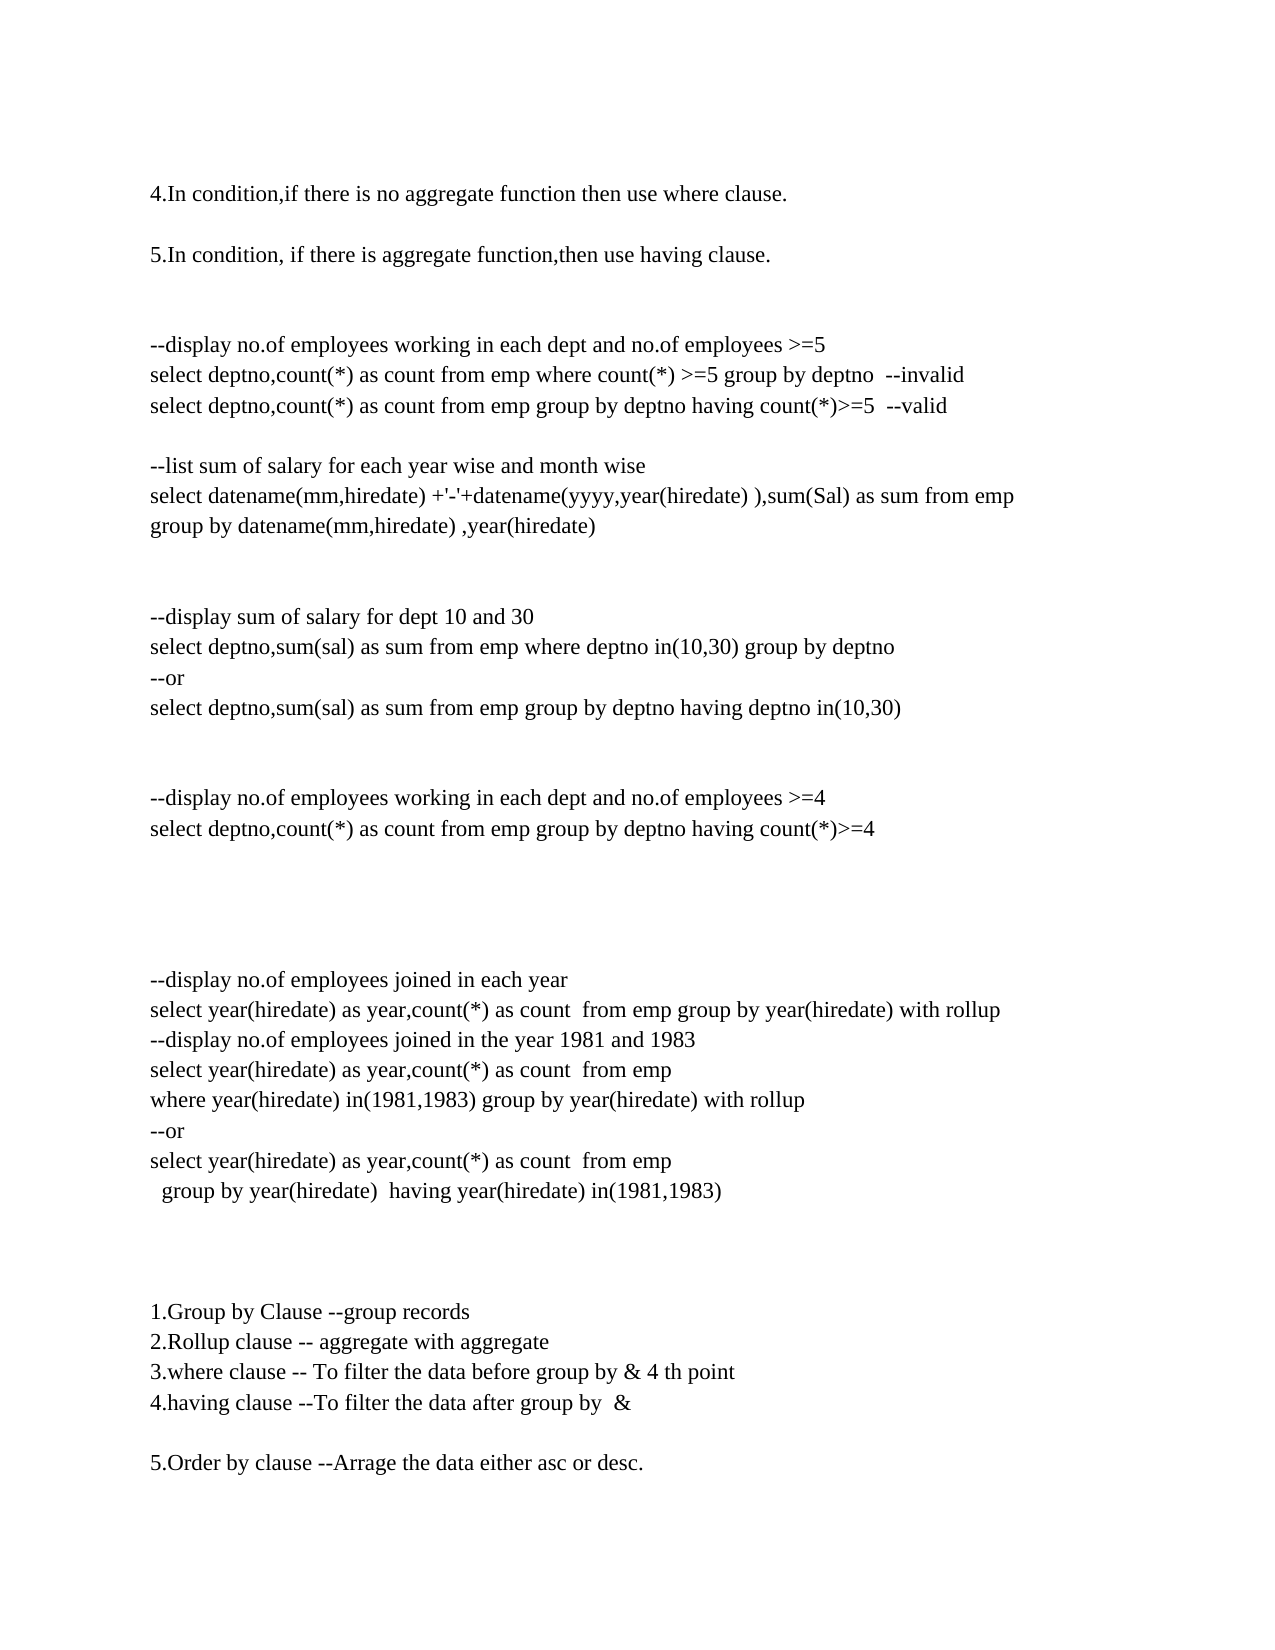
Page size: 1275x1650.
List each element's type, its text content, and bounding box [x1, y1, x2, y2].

text --display no.of employees joined in each year [150, 966, 1125, 992]
text select deptno,count(*) as count from emp group by deptno having count(*)>=4 [150, 814, 1125, 841]
text group by datename(mm,hiredate) ,year(hiredate) [150, 512, 1125, 539]
text select deptno,sum(sal) as sum from emp group by deptno having deptno in(10,30) [150, 694, 1125, 720]
text select year(hiredate) as year,count(*) as count from emp group by year(hiredate) with rollup [150, 996, 1125, 1022]
text select year(hiredate) as year,count(*) as count from emp [150, 1056, 1125, 1083]
text select datename(mm,hiredate) +'-'+datename(yyyy,year(hiredate) ),sum(Sal) as sum from emp [150, 482, 1125, 509]
text select deptno,sum(sal) as sum from emp where deptno in(10,30) group by deptno [150, 633, 1125, 660]
text group by year(hiredate) having year(hiredate) in(1981,1983) [150, 1177, 1125, 1203]
text select deptno,count(*) as count from emp where count(*) >=5 group by deptno --invalid [150, 361, 1125, 388]
text --display sum of salary for dept 10 and 30 [150, 603, 1125, 629]
text 4.In condition,if there is no aggregate function then use where clause. [150, 180, 1125, 207]
text 5.In condition, if there is aggregate function,then use having clause. [150, 241, 1125, 267]
text where year(hiredate) in(1981,1983) group by year(hiredate) with rollup [150, 1086, 1125, 1113]
text --display no.of employees joined in the year 1981 and 1983 [150, 1026, 1125, 1052]
text 2.Rollup clause -- aggregate with aggregate [150, 1328, 1125, 1354]
text 4.having clause --To filter the data after group by & [150, 1388, 1125, 1415]
text 1.Group by Clause --group records [150, 1298, 1125, 1324]
text --or [150, 1117, 1125, 1143]
text --display no.of employees working in each dept and no.of employees >=4 [150, 784, 1125, 811]
text select year(hiredate) as year,count(*) as count from emp [150, 1147, 1125, 1173]
text --display no.of employees working in each dept and no.of employees >=5 [150, 331, 1125, 358]
text --list sum of salary for each year wise and month wise [150, 452, 1125, 478]
text select deptno,count(*) as count from emp group by deptno having count(*)>=5 --valid [150, 392, 1125, 418]
text --or [150, 663, 1125, 690]
text 5.Order by clause --Arrage the data either asc or desc. [150, 1449, 1125, 1475]
text 3.where clause -- To filter the data before group by & 4 th point [150, 1358, 1125, 1385]
